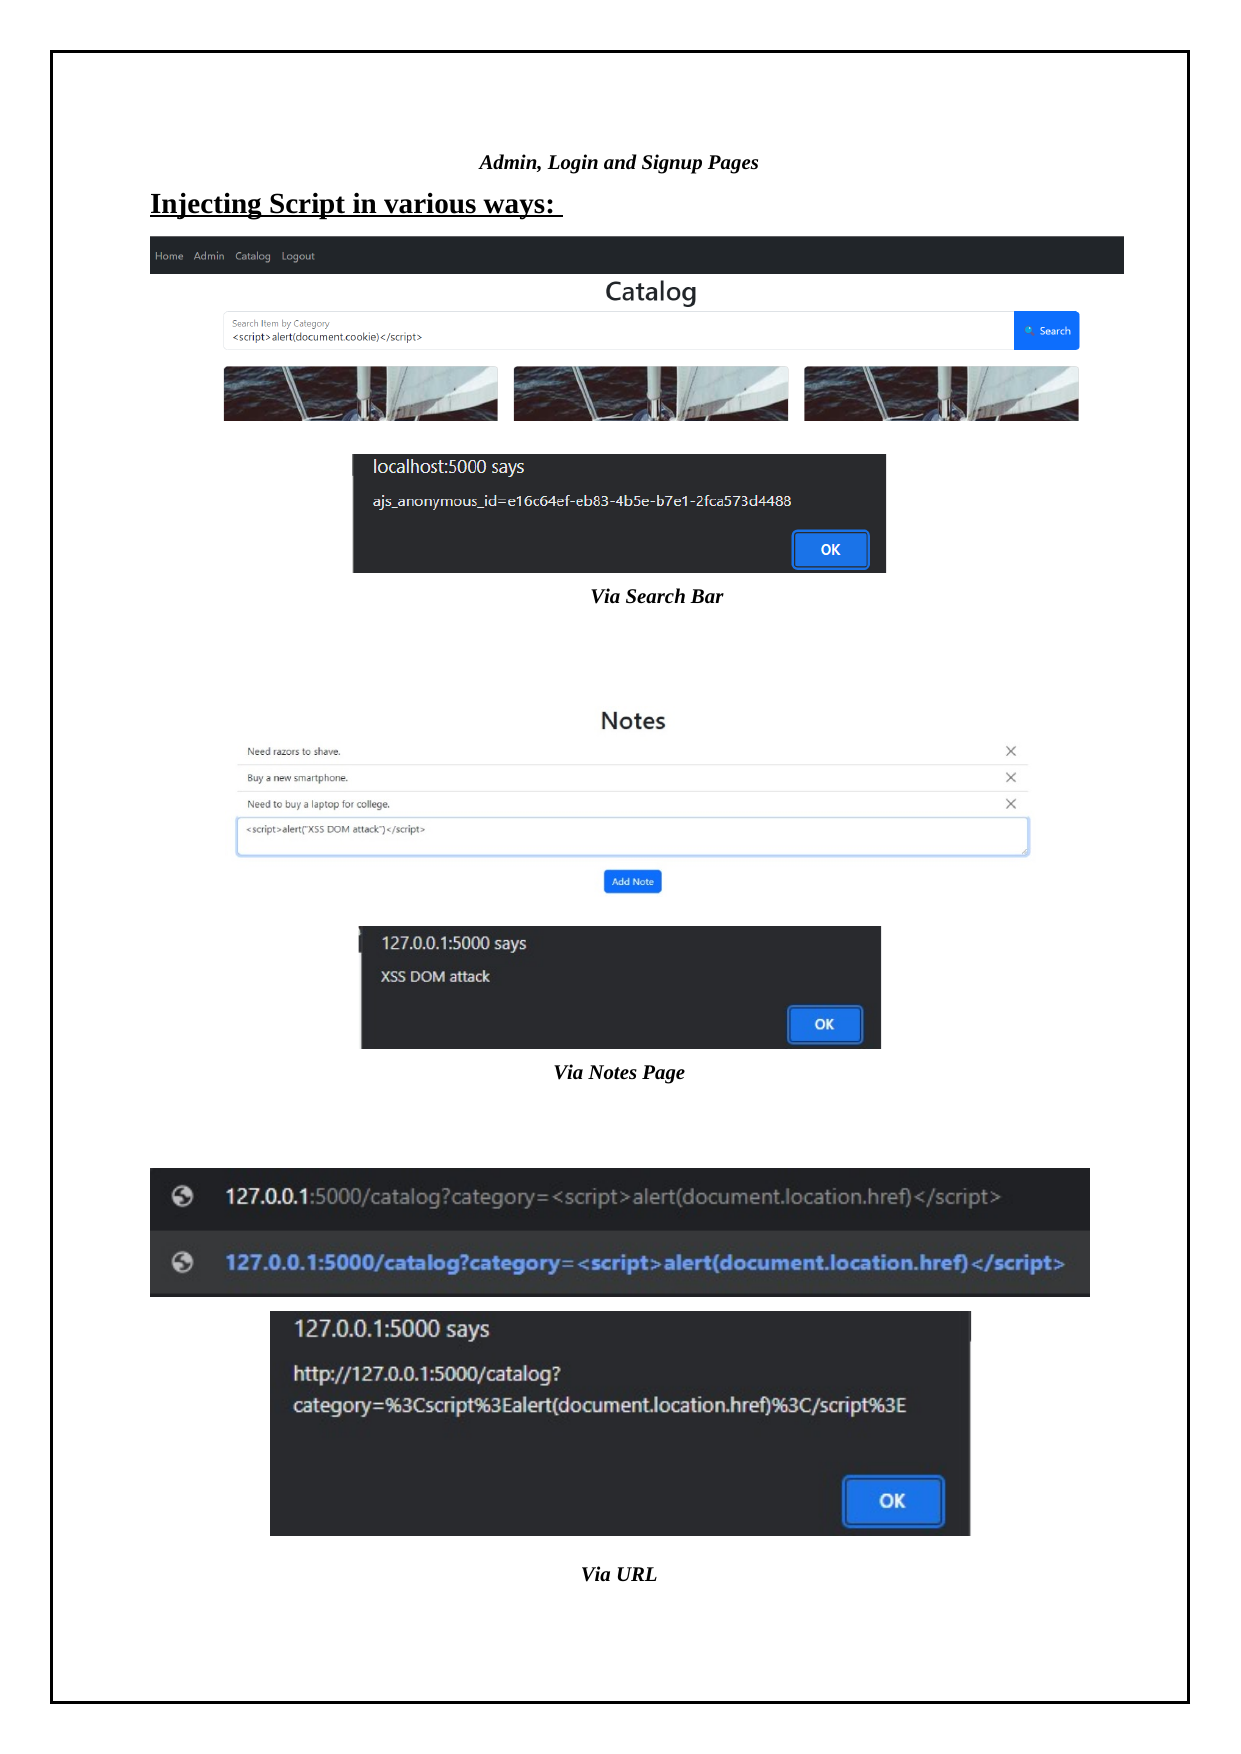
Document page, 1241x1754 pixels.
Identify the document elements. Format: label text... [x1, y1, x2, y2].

text Injecting Script in various ways: [150, 186, 1090, 219]
text Via Notes Page [150, 1060, 1090, 1084]
picture [150, 236, 1124, 421]
text Via URL [150, 1562, 1090, 1586]
text Via Search Bar [225, 584, 1090, 608]
text Admin, Login and Signup Pages [150, 150, 1090, 174]
picture [270, 1311, 972, 1536]
picture [358, 926, 882, 1049]
picture [352, 454, 887, 573]
picture [150, 1168, 1090, 1297]
picture [225, 706, 1046, 897]
